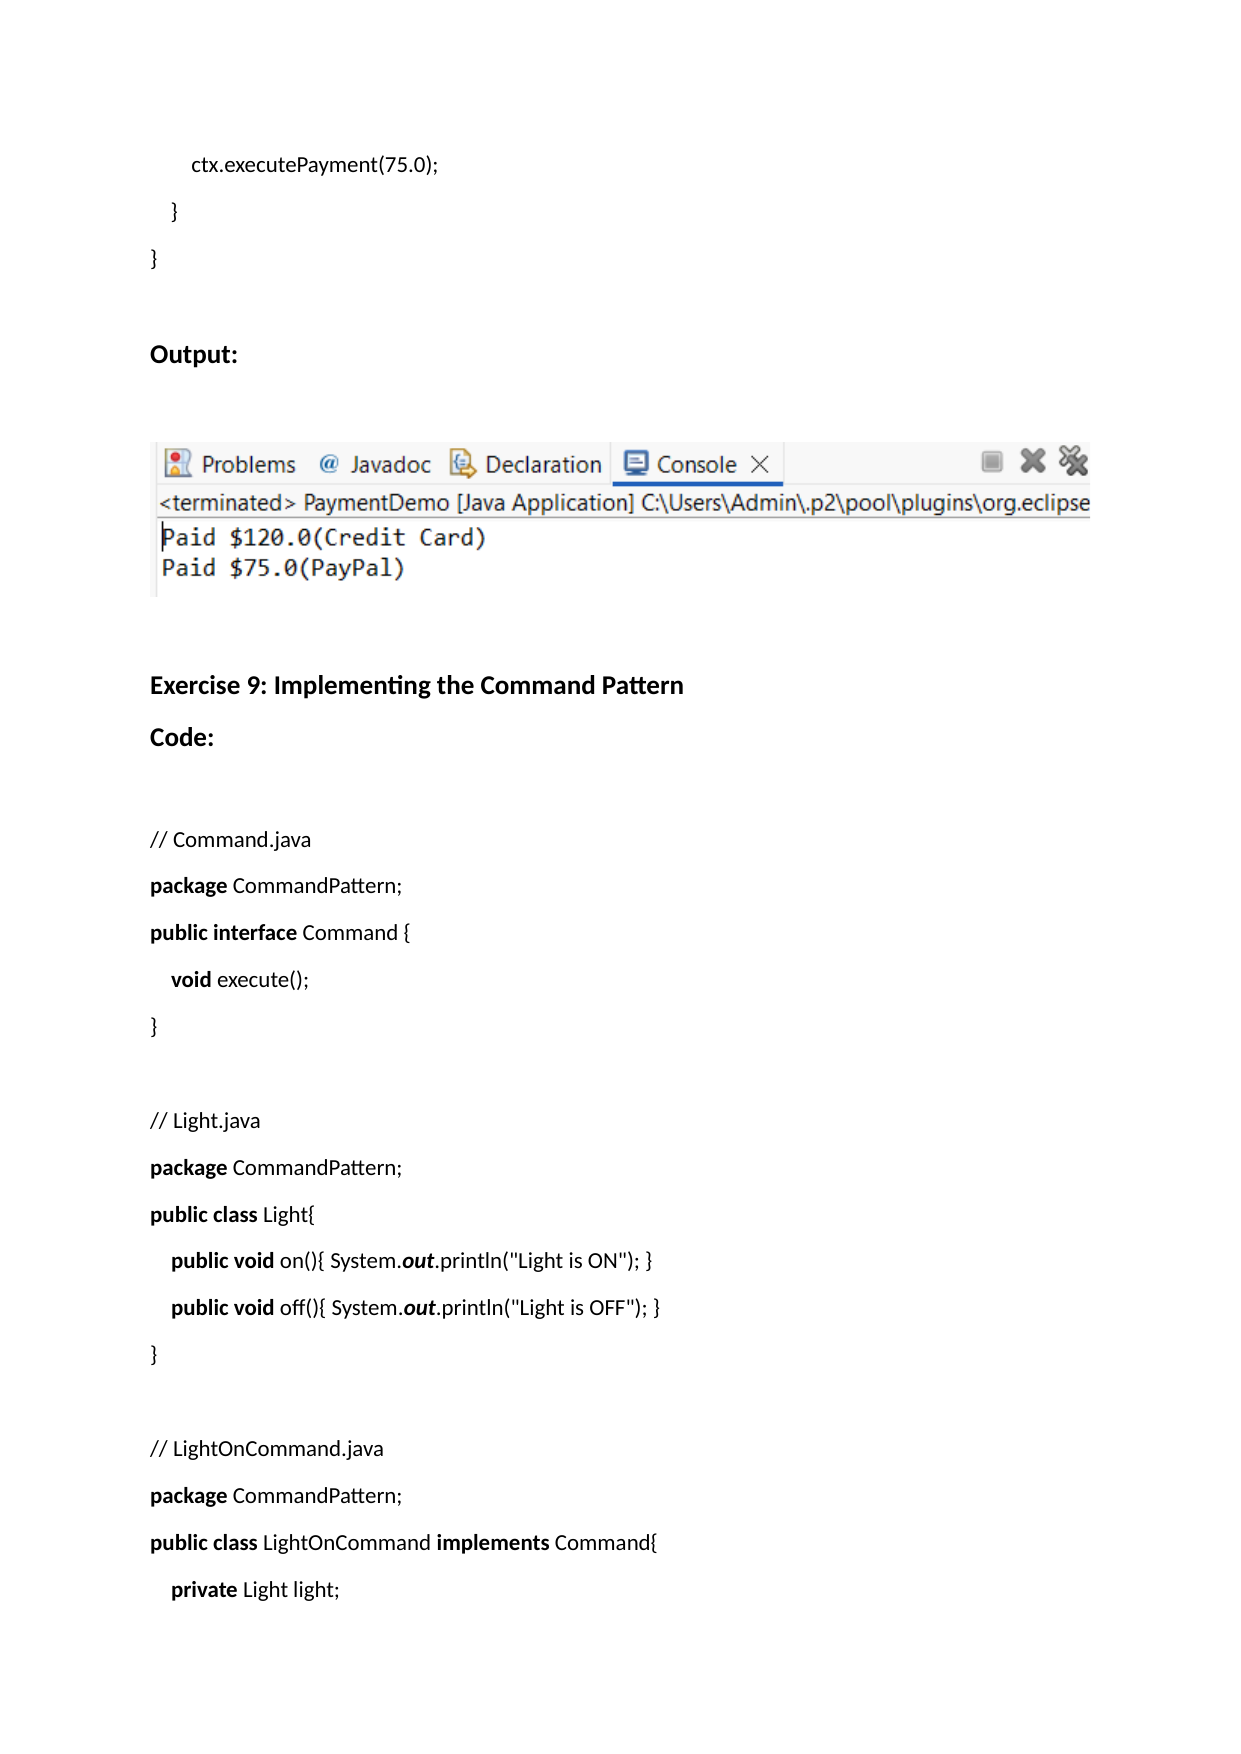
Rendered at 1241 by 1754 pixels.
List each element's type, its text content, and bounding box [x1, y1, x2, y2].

text package CommandPattern; [150, 1481, 1090, 1509]
text // Light.java [150, 1106, 1090, 1134]
text ctx.executePayment(75.0); [150, 150, 1090, 178]
text package CommandPattern; [150, 872, 1090, 900]
text public interface Command { [150, 918, 1090, 947]
text } [150, 1012, 1090, 1040]
text public void off(){ System.out.println("Light is OFF"); } [150, 1293, 1090, 1322]
text public class Light{ [150, 1200, 1090, 1228]
text private Light light; [150, 1575, 1090, 1603]
text } [150, 244, 1090, 272]
text // LightOnCommand.java [150, 1434, 1090, 1462]
text Output: [150, 337, 1090, 371]
text Exercise 9: Implementing the Command Pattern [150, 668, 1090, 701]
picture [150, 442, 1091, 597]
text public class LightOnCommand implements Command{ [150, 1528, 1090, 1556]
text } [150, 1340, 1090, 1368]
text public void on(){ System.out.println("Light is ON"); } [150, 1247, 1090, 1275]
text Code: [150, 720, 1090, 753]
text } [150, 197, 1090, 225]
text // Command.java [150, 825, 1090, 853]
text void execute(); [150, 965, 1090, 993]
text package CommandPattern; [150, 1153, 1090, 1181]
